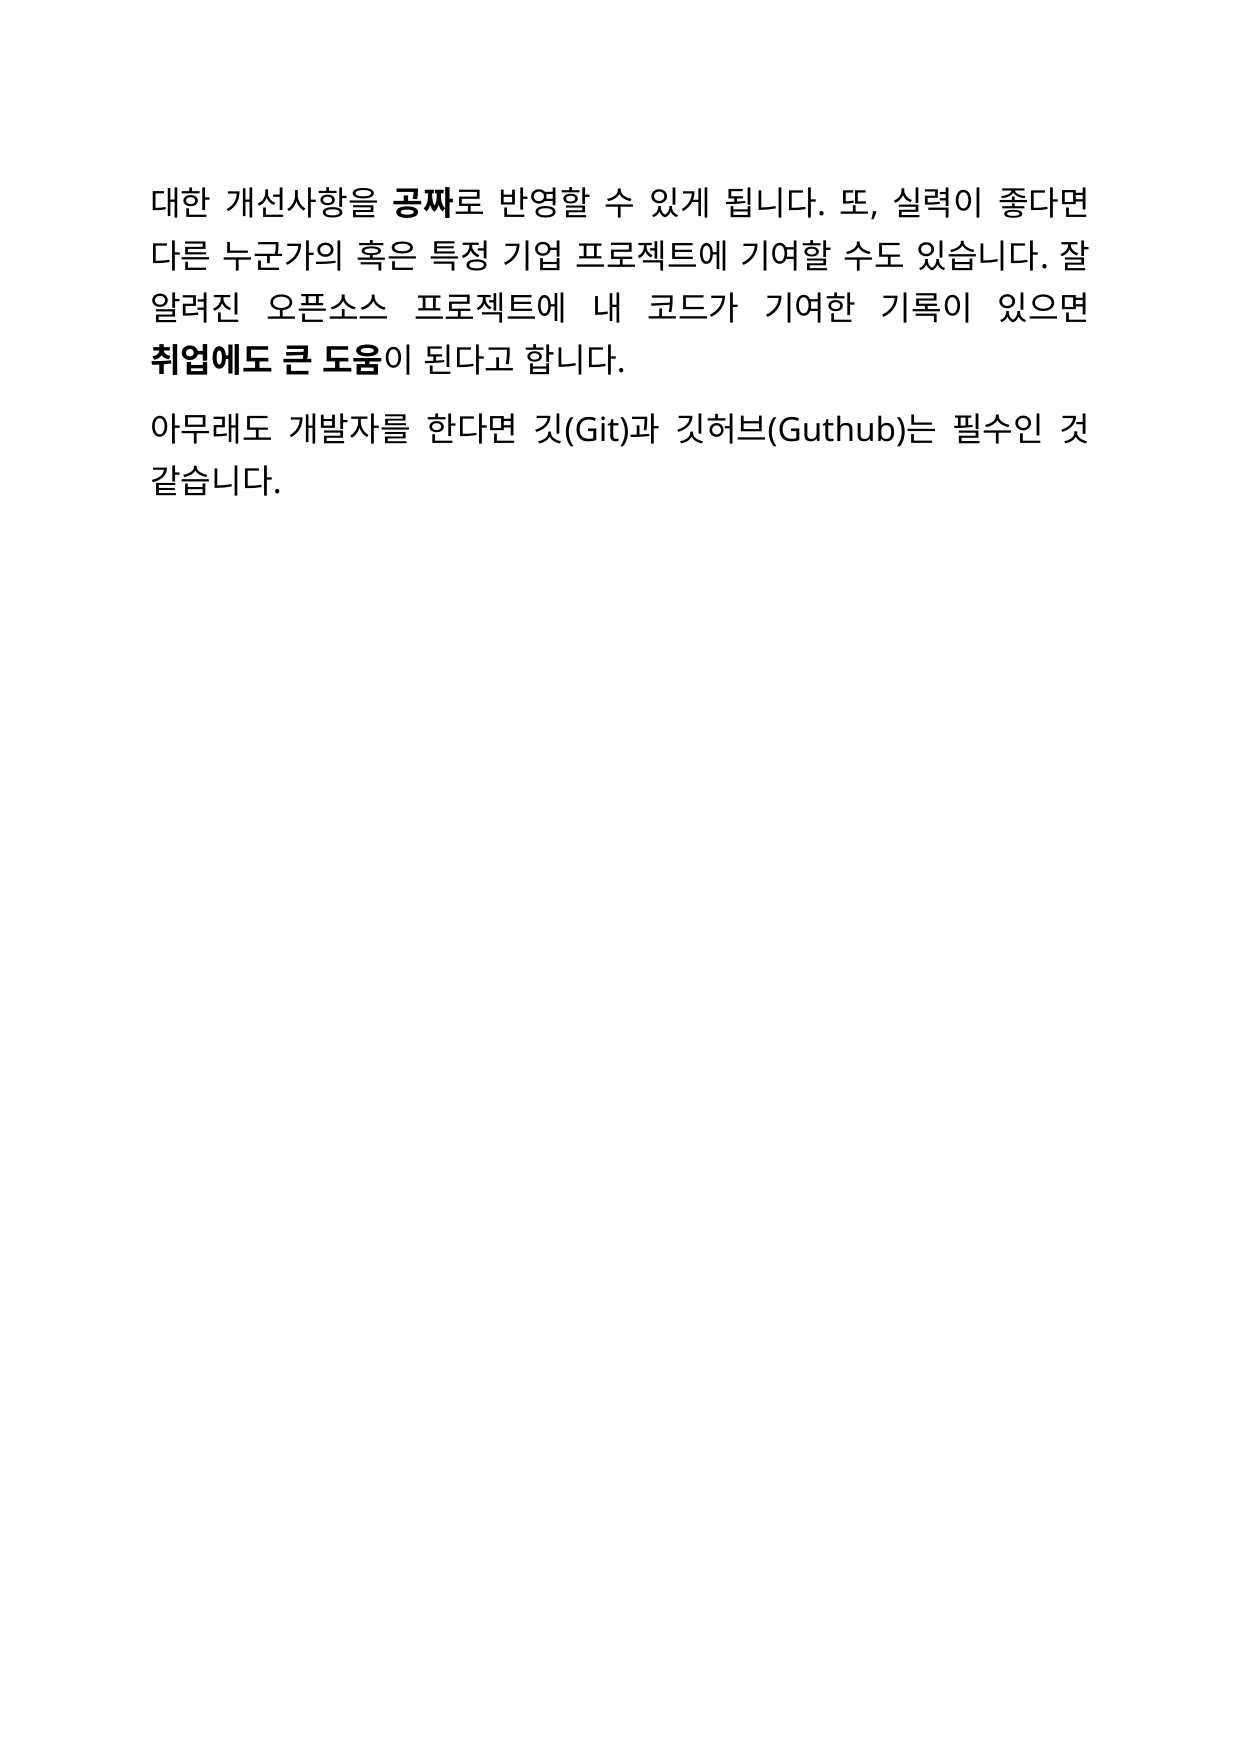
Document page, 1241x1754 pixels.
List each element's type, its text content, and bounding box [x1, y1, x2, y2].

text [150, 177, 1090, 382]
text 아무래도 개발자를 한다면 깃(Git)과 깃허브(Guthub)는 필수인 것 같습니다. [150, 403, 1090, 503]
